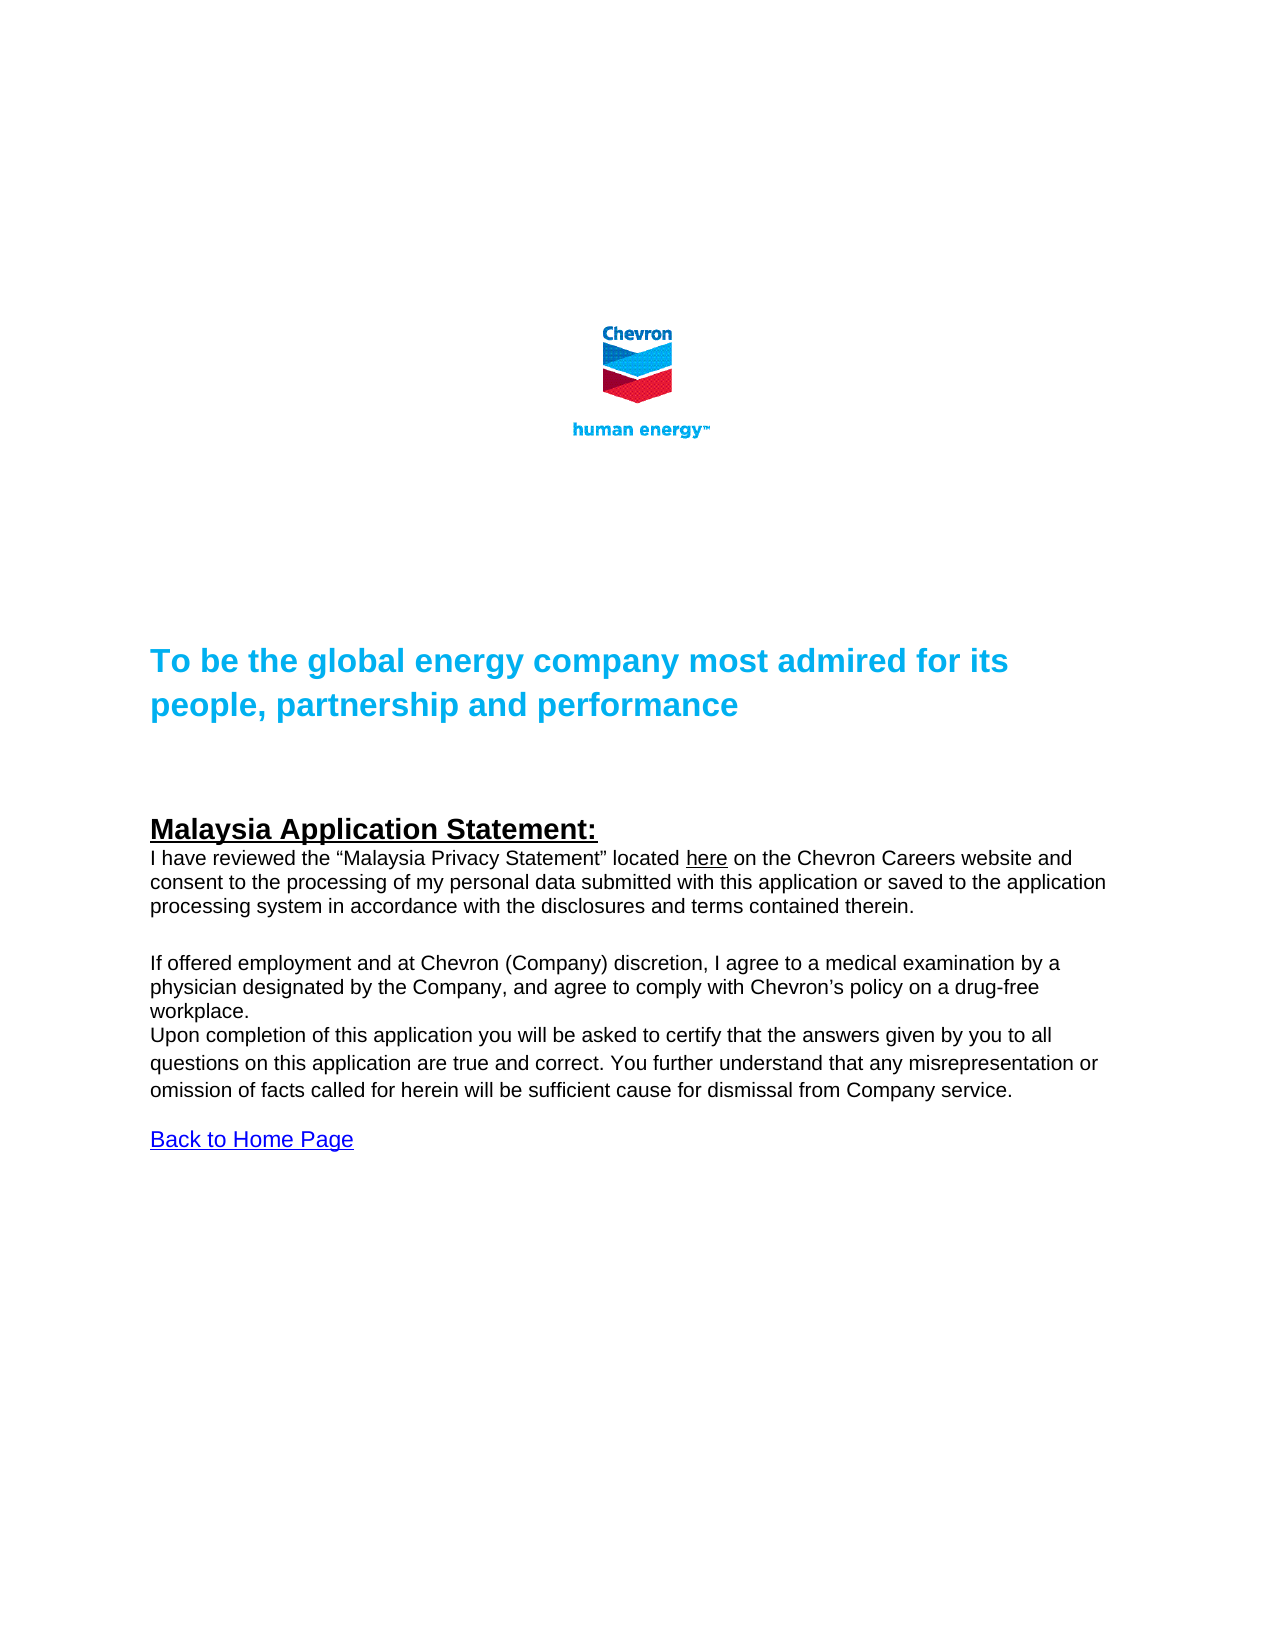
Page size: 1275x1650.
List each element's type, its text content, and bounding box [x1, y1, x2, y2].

text I have reviewed the “Malaysia Privacy Statement” located here on the Chevron Careers website and consent to the processing of my personal data submitted with this application or saved to the application processing system in accordance with the disclosures and terms contained therein. [150, 846, 1125, 918]
text To be the global energy company most admired for its people, partnership and performance [150, 641, 1125, 724]
text Upon completion of this application you will be asked to certify that the answers given by you to all questions on this application are true and correct. You further understand that any misrepresentation or omission of facts called for herein will be sufficient cause for dismissal from Company service. [150, 1023, 1125, 1102]
text Back to Home Page [150, 1126, 1125, 1185]
text Malaysia Application Statement: [150, 759, 1125, 846]
picture [521, 268, 754, 500]
text If offered employment and at Chevron (Company) discretion, I agree to a medical examination by a physician designated by the Company, and agree to comply with Chevron’s policy on a drug-free workplace. [150, 918, 1125, 1023]
